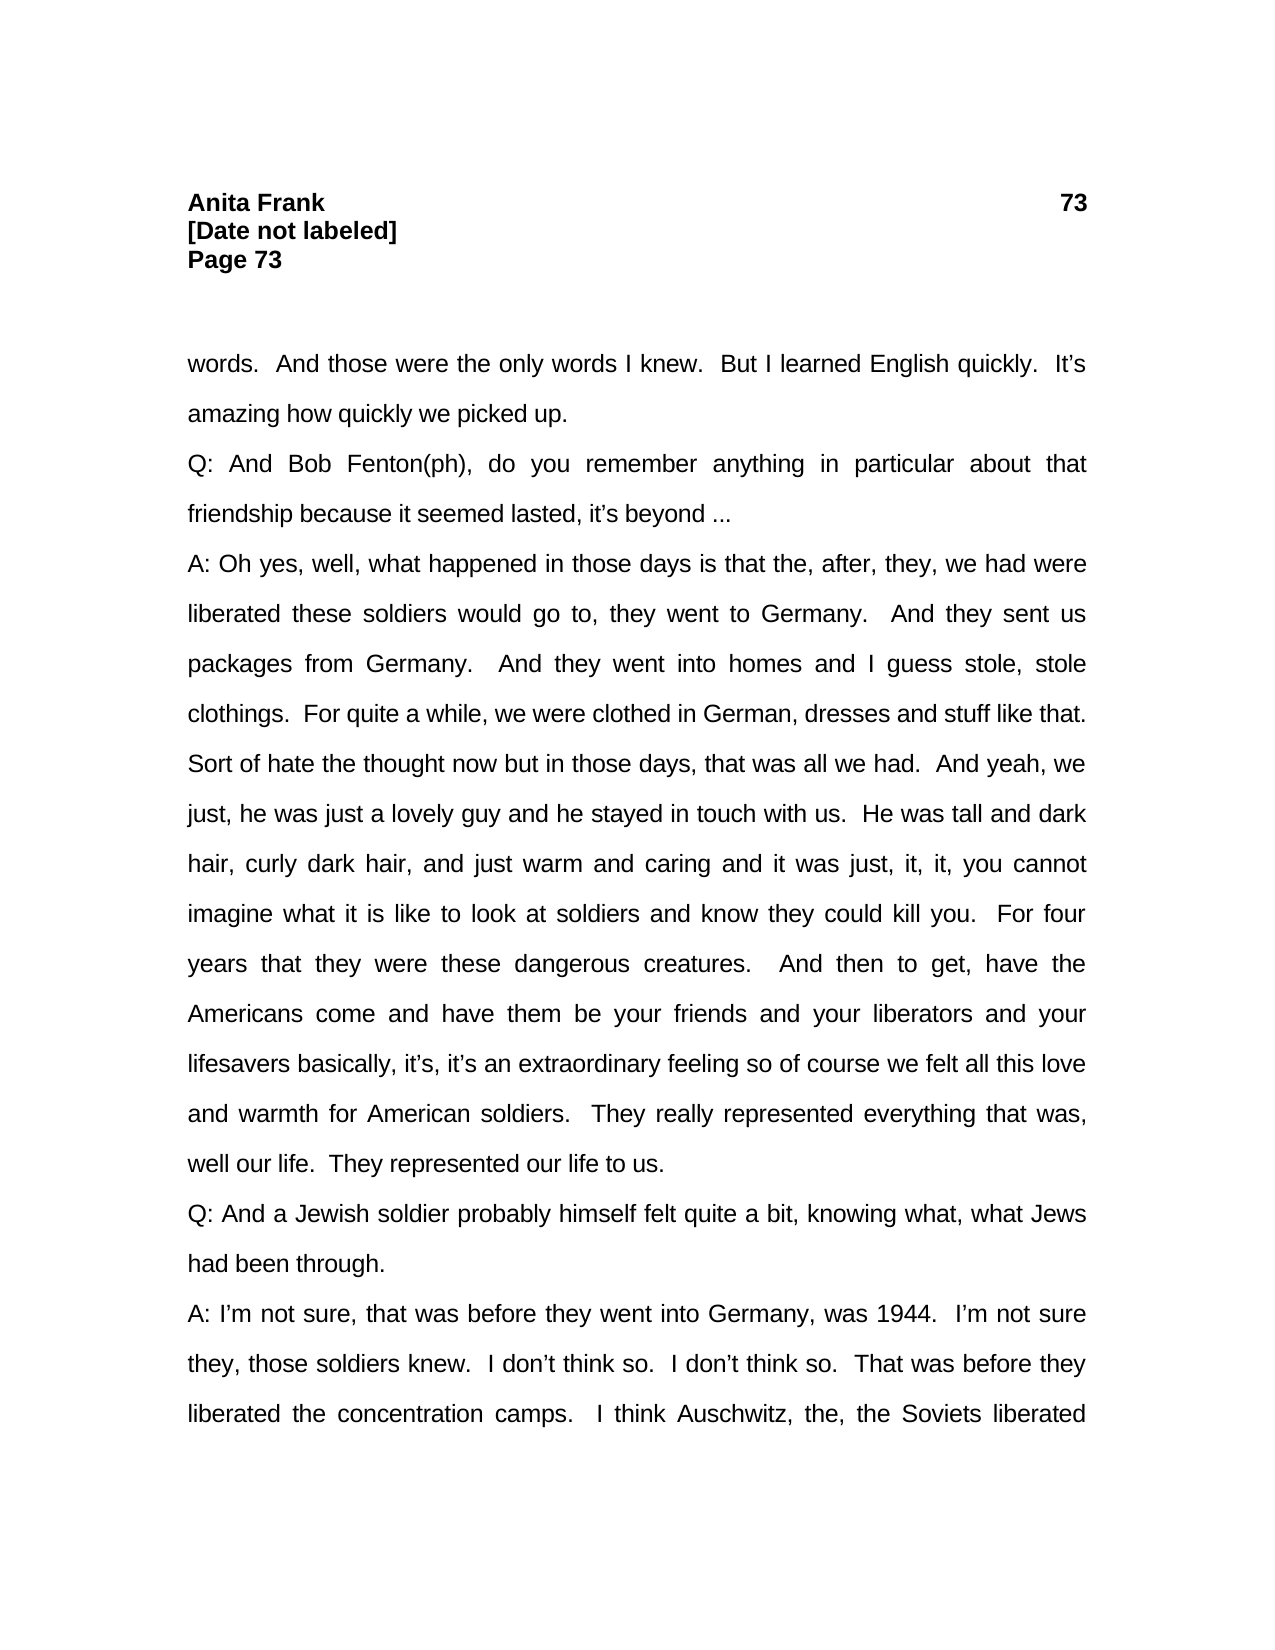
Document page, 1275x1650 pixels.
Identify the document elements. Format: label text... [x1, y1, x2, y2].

text Q: And a Jewish soldier probably himself felt quite a bit, knowing what, what Jews had been through. [187, 1177, 1087, 1277]
text Q: And Bob Fenton(ph), do you remember anything in particular about that friendship because it seemed lasted, it’s beyond ... [187, 427, 1087, 527]
text A: Oh yes, well, what happened in those days is that the, after, they, we had were liberated these soldiers would go to, they went to Germany. And they sent us packages from Germany. And they went into homes and I guess stole, stole clothings. For quite a while, we were clothed in German, dresses and stuff like that. Sort of hate the thought now but in those days, that was all we had. And yeah, we just, he was just a lovely guy and he stayed in touch with us. He was tall and dark hair, curly dark hair, and just warm and caring and it was just, it, it, you cannot imagine what it is like to look at soldiers and know they could kill you. For four years that they were these dangerous creatures. And then to get, have the Americans come and have them be your friends and your liberators and your lifesavers basically, it’s, it’s an extraordinary feeling so of course we felt all this love and warmth for American soldiers. They really represented everything that was, well our life. They represented our life to us. [187, 527, 1087, 1177]
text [187, 327, 1087, 427]
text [187, 1277, 1087, 1427]
